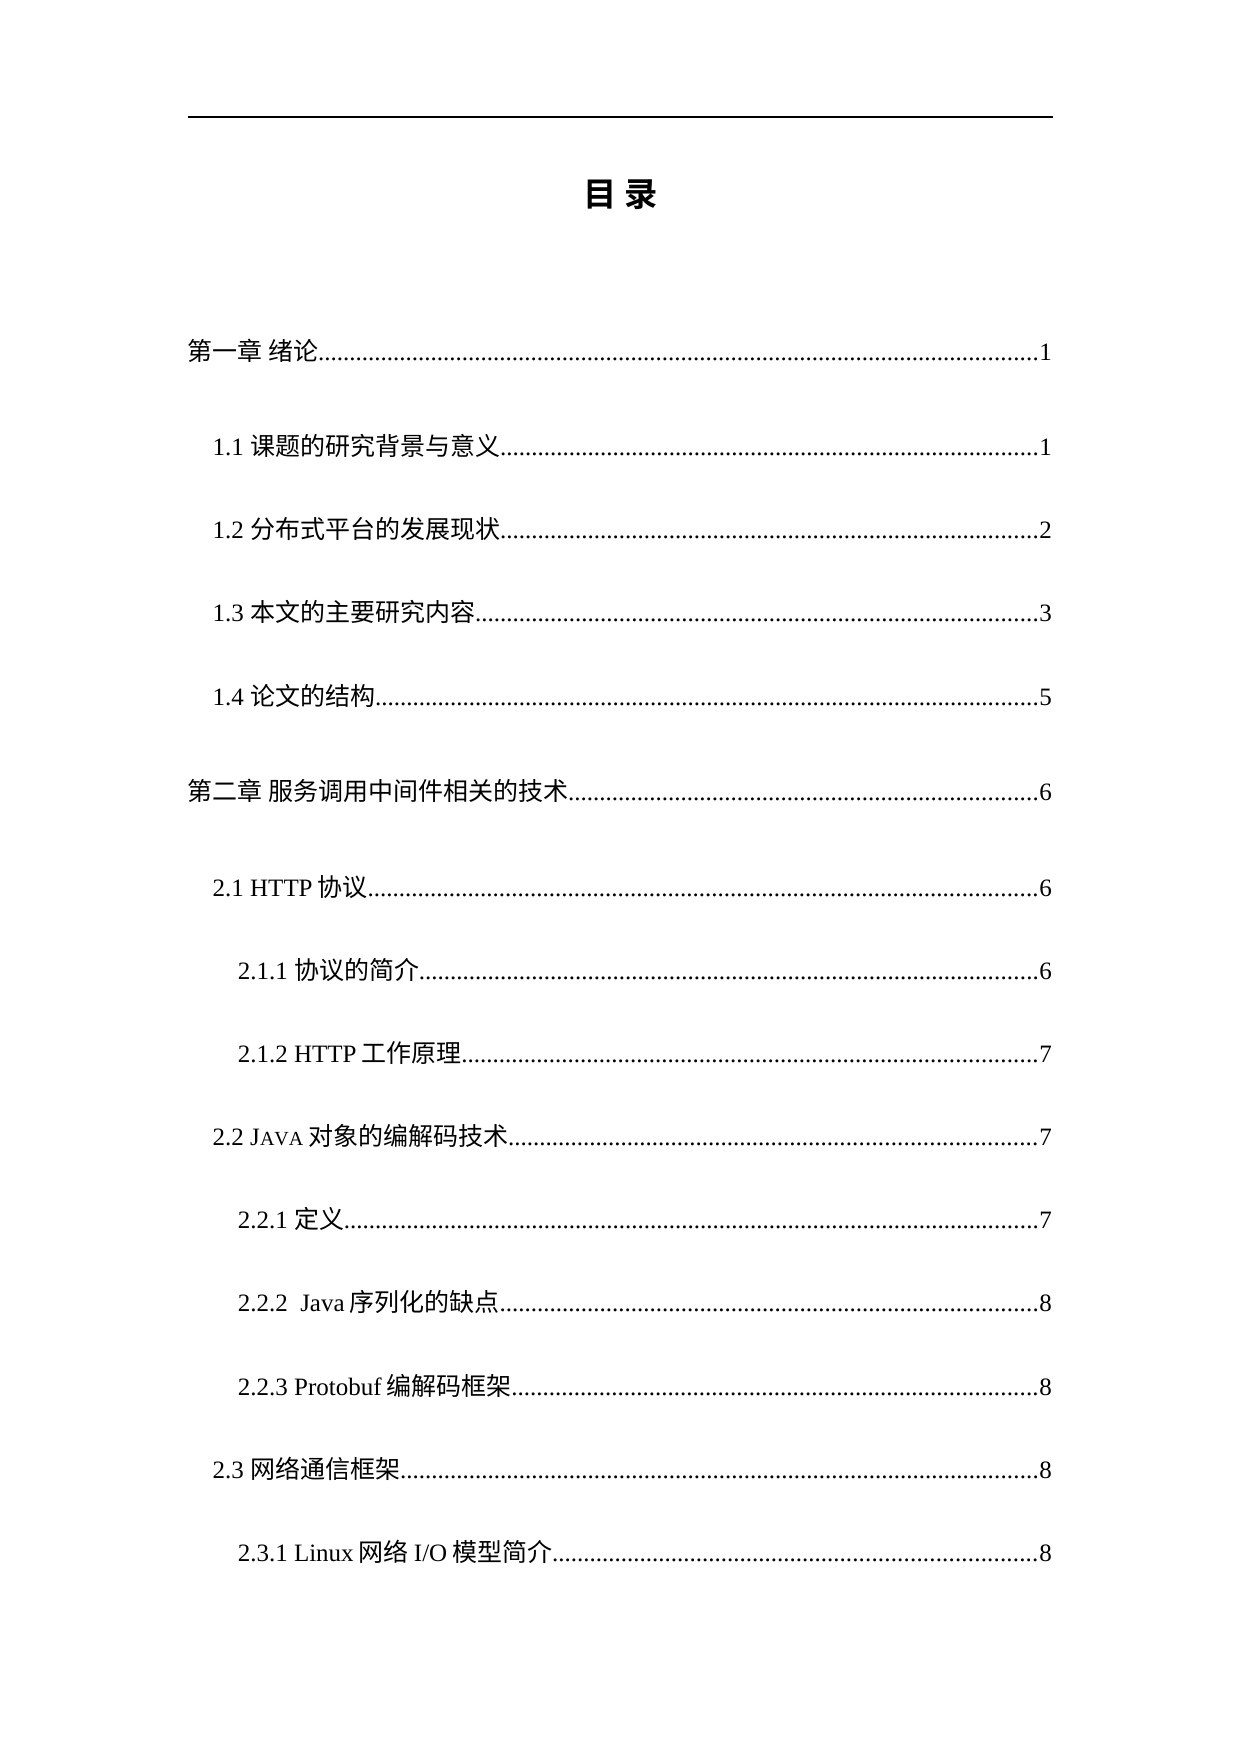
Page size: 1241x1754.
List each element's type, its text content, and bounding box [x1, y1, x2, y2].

text 第二章 服务调用中间件相关的技术 6 [187, 757, 1053, 822]
text 2.1.2 HTTP工作原理 7 [238, 1019, 1053, 1084]
text 1.4 论文的结构 5 [212, 662, 1053, 727]
text 2.2.2 Java序列化的缺点 8 [238, 1268, 1053, 1333]
text 2.1 HTTP协议 6 [212, 853, 1053, 918]
text 2.2 Java对象的编解码技术 7 [212, 1102, 1053, 1167]
text 1.2 分布式平台的发展现状 2 [212, 495, 1053, 560]
text 2.3 网络通信框架 8 [212, 1435, 1053, 1500]
text 2.1.1 协议的简介 6 [238, 936, 1053, 1001]
text 2.2.1 定义 7 [238, 1185, 1053, 1250]
text 1.3 本文的主要研究内容 3 [212, 578, 1053, 643]
text 目 录 [187, 160, 1053, 225]
text 第一章 绪论 1 [187, 317, 1053, 382]
text 2.2.3 Protobuf编解码框架 8 [238, 1352, 1053, 1417]
text 1.1 课题的研究背景与意义 1 [212, 412, 1053, 477]
text 2.3.1 Linux网络I/O模型简介 8 [238, 1518, 1053, 1583]
